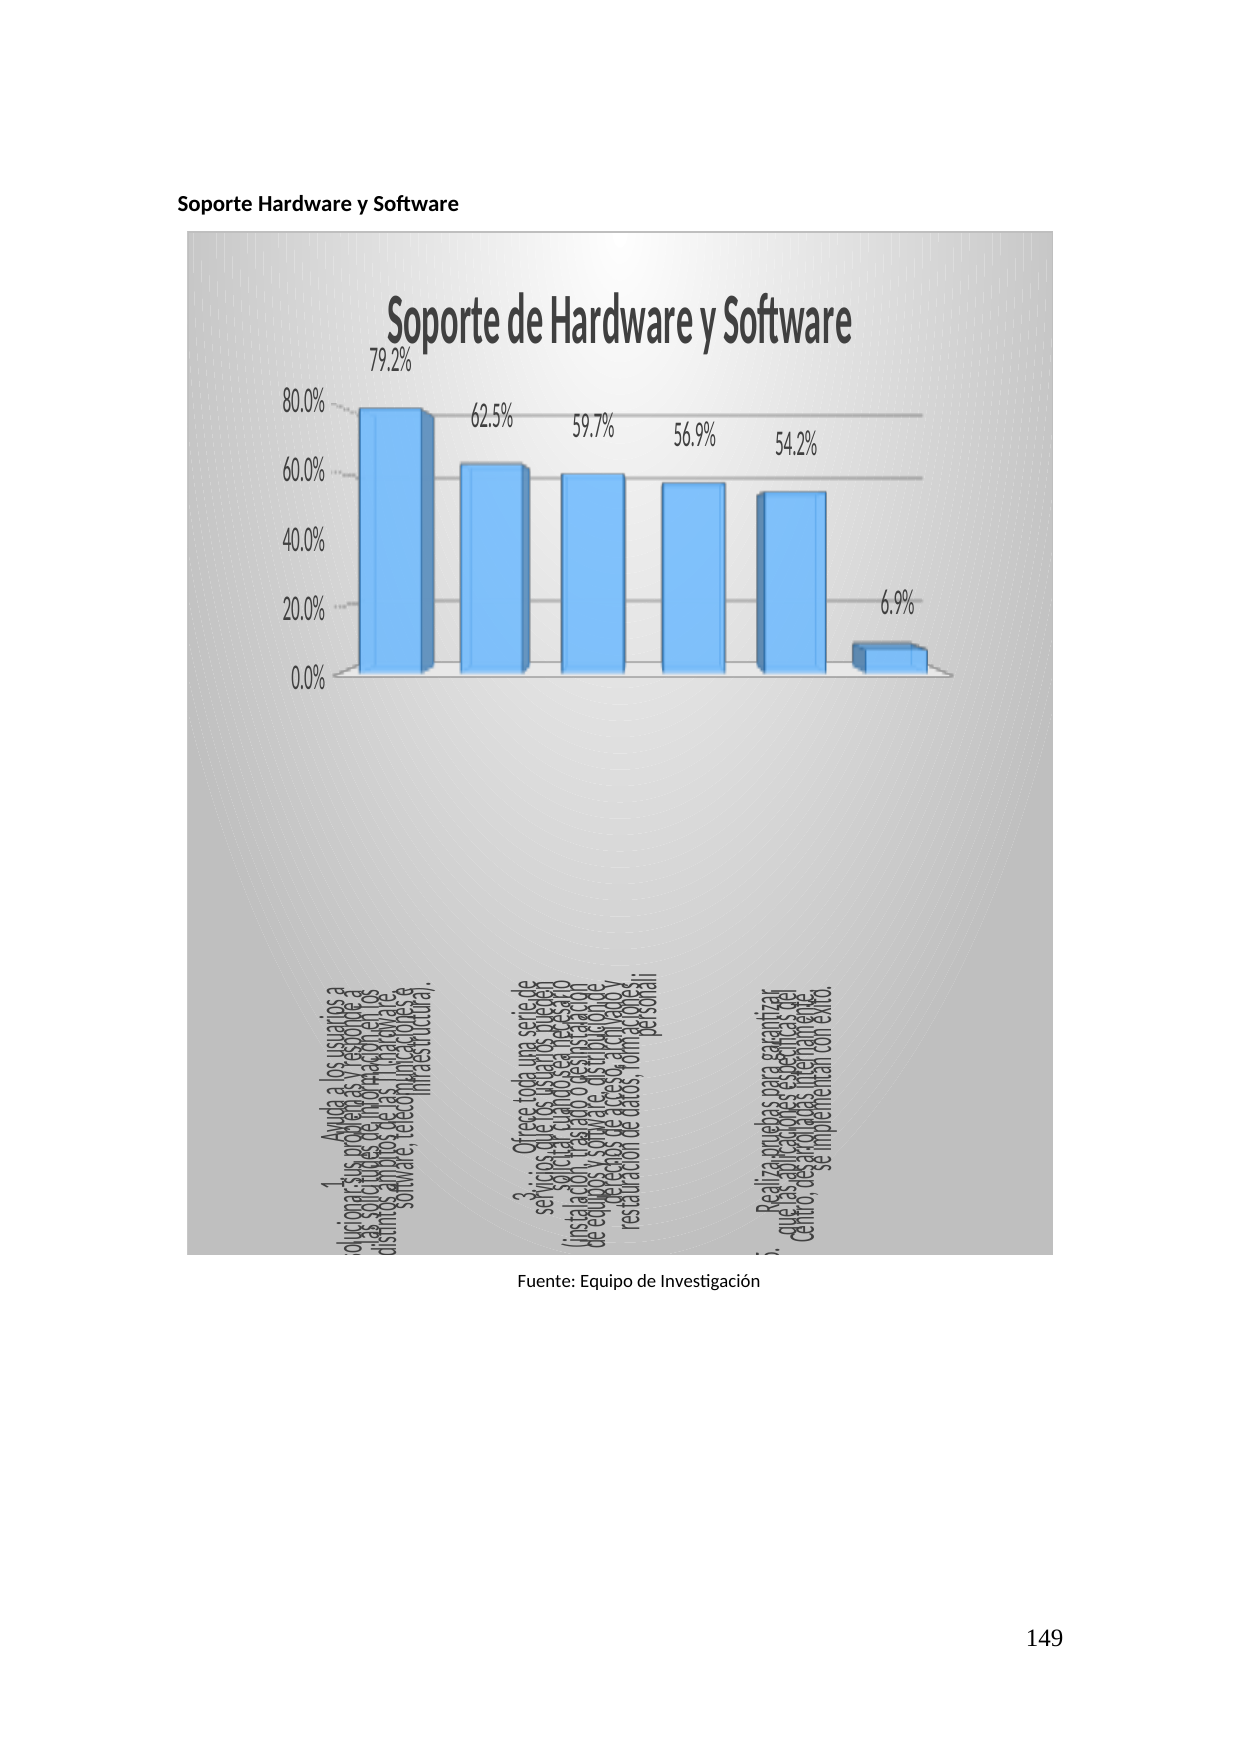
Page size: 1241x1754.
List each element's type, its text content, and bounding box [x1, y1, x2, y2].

text Fuente: Equipo de Investigación [215, 1269, 1063, 1292]
text Soporte Hardware y Software [177, 189, 1063, 218]
